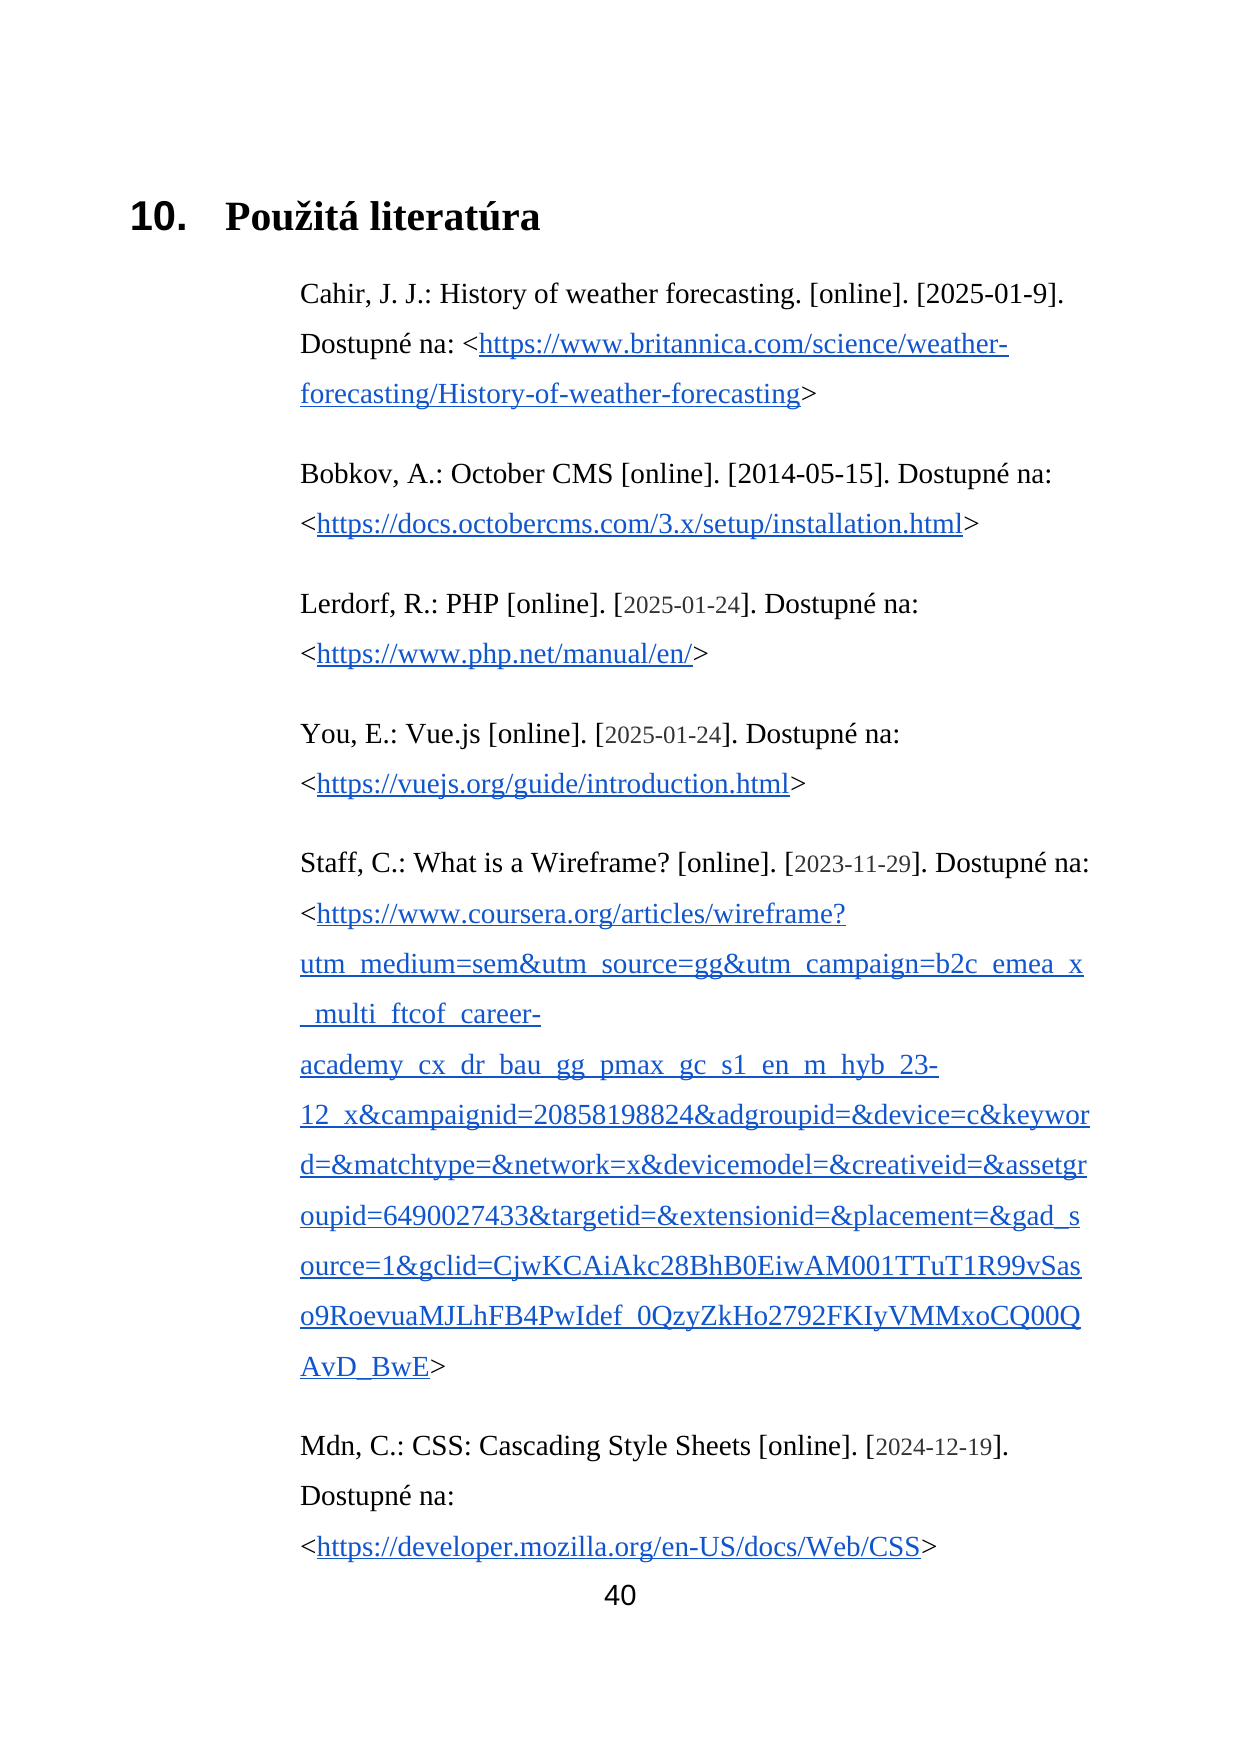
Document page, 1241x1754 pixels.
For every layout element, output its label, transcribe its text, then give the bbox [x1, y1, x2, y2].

text Staff, C.: What is a Wireframe? [online]. [2023-11-29]. Dostupné na: <https://www.coursera.org/articles/wireframe?utm_medium=sem&utm_source=gg&utm_campaign=b2c_emea_x_multi_ftcof_career-academy_cx_dr_bau_gg_pmax_gc_s1_en_m_hyb_23-12_x&campaignid=20858198824&adgroupid=&device=c&keyword=&matchtype=&network=x&devicemodel=&creativeid=&assetgroupid=6490027433&targetid=&extensionid=&placement=&gad_source=1&gclid=CjwKCAiAkc28BhB0EiwAM001TTuT1R99vSaso9RoevuaMJLhFB4PwIdef_0QzyZkHo2792FKIyVMMxoCQ00QAvD_BwE> [300, 1128, 1090, 1382]
text You, E.: Vue.js [online]. [2025-01-24]. Dostupné na: <https://vuejs.org/guide/introduction.html> [300, 716, 1090, 799]
text Lerdorf, R.: PHP [online]. [2025-01-24]. Dostupné na: <https://www.php.net/manual/en/> [300, 586, 1090, 670]
text Staff, C.: What is a Wireframe? [online]. [2023-11-29]. Dostupné na: <https://www.coursera.org/articles/wireframe?utm_medium=sem&utm_source=gg&utm_campaign=b2c_emea_x_multi_ftcof_career-academy_cx_dr_bau_gg_pmax_gc_s1_en_m_hyb_23-12_x&campaignid=20858198824&adgroupid=&device=c&keyword=&matchtype=&network=x&devicemodel=&creativeid=&assetgroupid=6490027433&targetid=&extensionid=&placement=&gad_source=1&gclid=CjwKCAiAkc28BhB0EiwAM001TTuT1R99vSaso9RoevuaMJLhFB4PwIdef_0QzyZkHo2792FKIyVMMxoCQ00QAvD_BwE> [300, 846, 1090, 1126]
text Bobkov, A.: October CMS [online]. [2014-05-15]. Dostupné na: <https://docs.octobercms.com/3.x/setup/installation.html> [300, 456, 1090, 540]
subtitle Použitá literatúra [187, 192, 1090, 240]
text Cahir, J. J.: History of weather forecasting. [online]. [2025-01-9]. Dostupné na: <https://www.britannica.com/science/weather-forecasting/History-of-weather-forecasting> [300, 276, 1090, 410]
text Mdn, C.: CSS: Cascading Style Sheets [online]. [2024-12-19]. Dostupné na: <https://developer.mozilla.org/en-US/docs/Web/CSS> [300, 1428, 1090, 1562]
